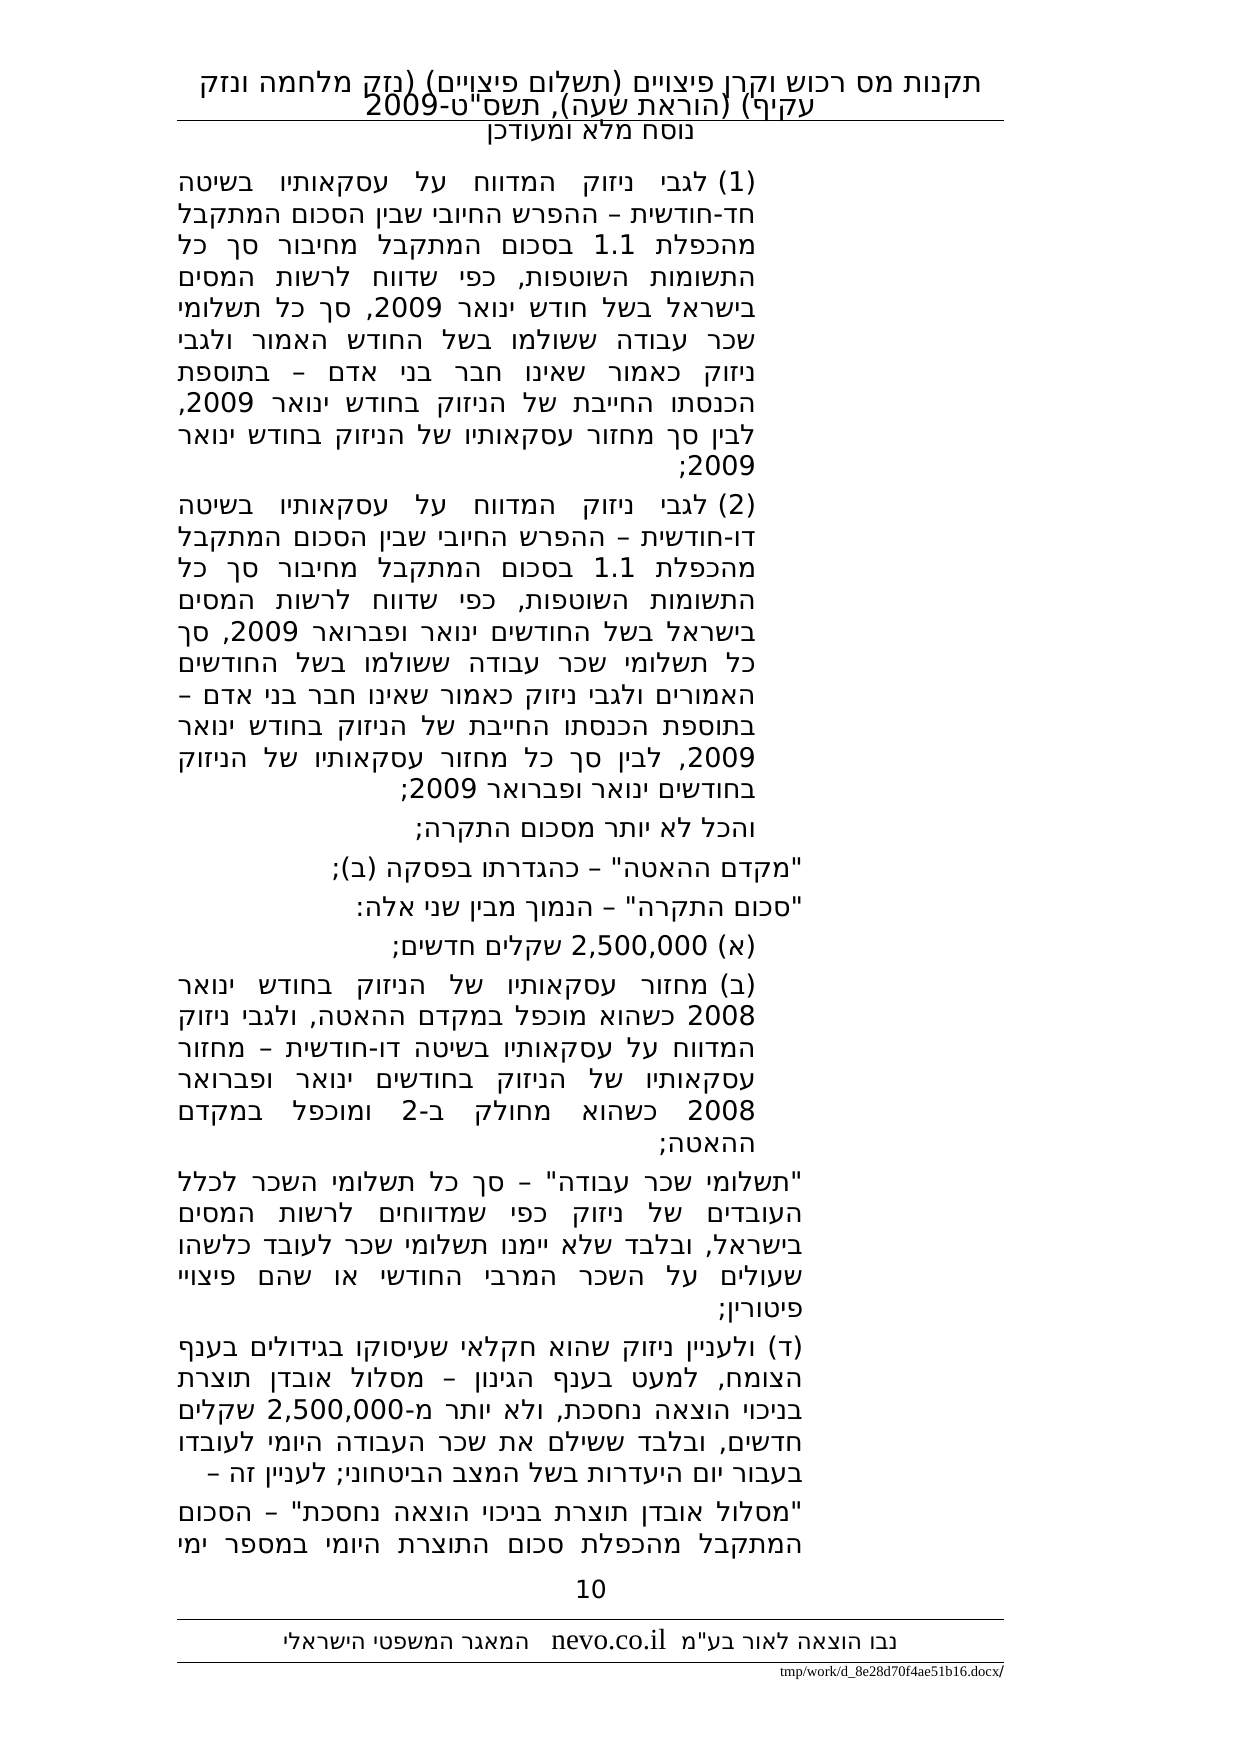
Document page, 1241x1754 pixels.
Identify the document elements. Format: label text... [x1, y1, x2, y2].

text והכל לא יותר מסכום התקרה; [177, 813, 756, 844]
text (1) לגבי ניזוק המדווח על עסקאותיו בשיטה חד-חודשית – ההפרש החיובי שבין הסכום המתקבל מהכפלת 1.1 בסכום המתקבל מחיבור סך כל התשומות השוטפות, כפי שדווח לרשות המסים בישראל בשל חודש ינואר 2009, סך כל תשלומי שכר עבודה ששולמו בשל החודש האמור ולגבי ניזוק כאמור שאינו חבר בני אדם – בתוספת הכנסתו החייבת של הניזוק בחודש ינואר 2009, לבין סך מחזור עסקאותיו של הניזוק בחודש ינואר 2009; [177, 167, 756, 482]
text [177, 1497, 803, 1560]
text "תשלומי שכר עבודה" – סך כל תשלומי השכר לכלל העובדים של ניזוק כפי שמדווחים לרשות המסים בישראל, ובלבד שלא יימנו תשלומי שכר לעובד כלשהו שעולים על השכר המרבי החודשי או שהם פיצויי פיטורין; [177, 1166, 803, 1324]
text (ד) ולעניין ניזוק שהוא חקלאי שעיסוקו בגידולים בענף הצומח, למעט בענף הגינון – מסלול אובדן תוצרת בניכוי הוצאה נחסכת, ולא יותר מ-2,500,000 שקלים חדשים, ובלבד ששילם את שכר העבודה היומי לעובדו בעבור יום היעדרות בשל המצב הביטחוני; לעניין זה – [177, 1331, 803, 1489]
text (ב) מחזור עסקאותיו של הניזוק בחודש ינואר 2008 כשהוא מוכפל במקדם ההאטה, ולגבי ניזוק המדווח על עסקאותיו בשיטה דו-חודשית – מחזור עסקאותיו של הניזוק בחודשים ינואר ופברואר 2008 כשהוא מחולק ב-2 ומוכפל במקדם ההאטה; [177, 969, 756, 1158]
text "מקדם ההאטה" – כהגדרתו בפסקה (ב); [177, 852, 803, 883]
text (2) לגבי ניזוק המדווח על עסקאותיו בשיטה דו-חודשית – ההפרש החיובי שבין הסכום המתקבל מהכפלת 1.1 בסכום המתקבל מחיבור סך כל התשומות השוטפות, כפי שדווח לרשות המסים בישראל בשל החודשים ינואר ופברואר 2009, סך כל תשלומי שכר עבודה ששולמו בשל החודשים האמורים ולגבי ניזוק כאמור שאינו חבר בני אדם – בתוספת הכנסתו החייבת של הניזוק בחודש ינואר 2009, לבין סך כל מחזור עסקאותיו של הניזוק בחודשים ינואר ופברואר 2009; [177, 490, 756, 805]
text "סכום התקרה" – הנמוך מבין שני אלה: [177, 891, 803, 922]
text (א) 2,500,000 שקלים חדשים; [177, 930, 756, 962]
